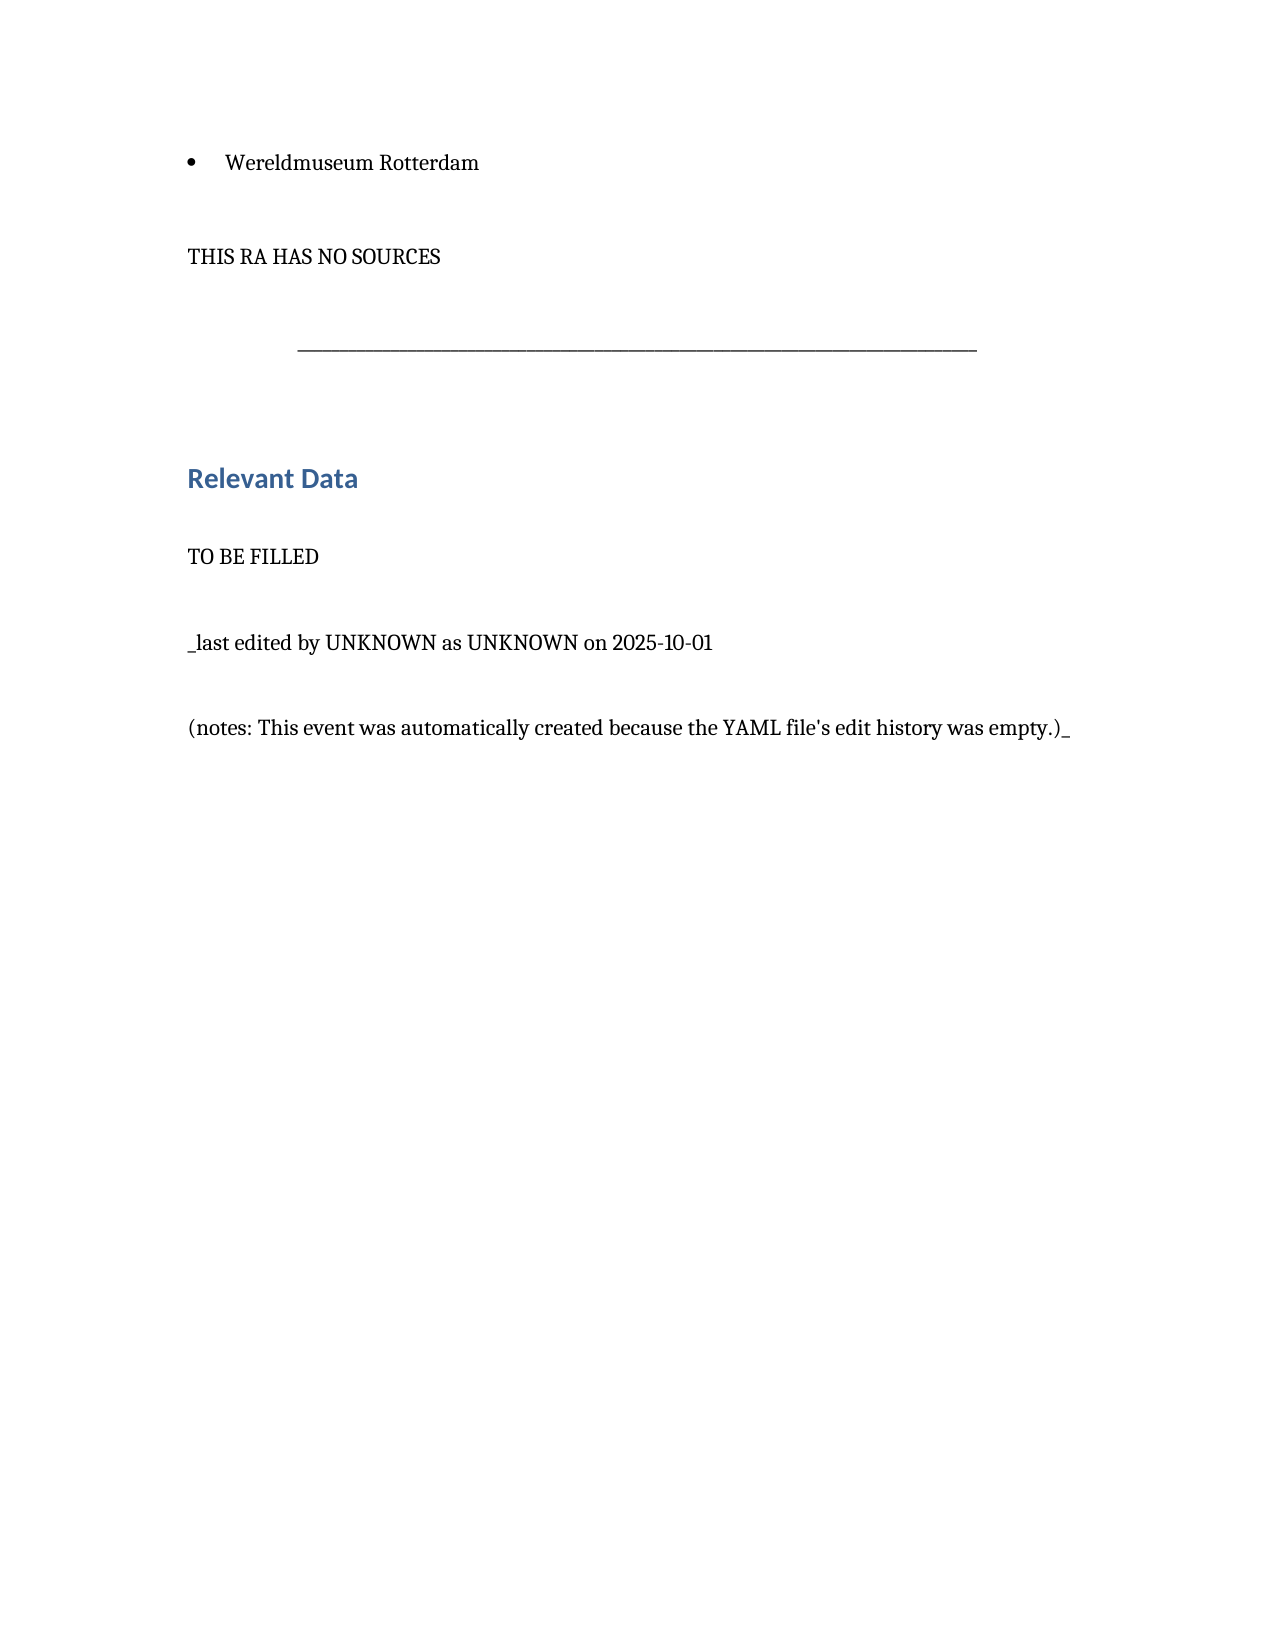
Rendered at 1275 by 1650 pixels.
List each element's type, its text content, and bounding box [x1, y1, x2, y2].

text (notes: This event was automatically created because the YAML file's edit history was empty.)_ [187, 715, 1087, 741]
subtitle Relevant Data [187, 460, 1087, 496]
text TO BE FILLED [187, 544, 1087, 570]
list Wereldmuseum Rotterdam [187, 150, 1087, 176]
text ________________________________________________________________________________ [187, 329, 1087, 356]
text _last edited by UNKNOWN as UNKNOWN on 2025-10-01 [187, 629, 1087, 656]
text THIS RA HAS NO SOURCES [187, 244, 1087, 270]
